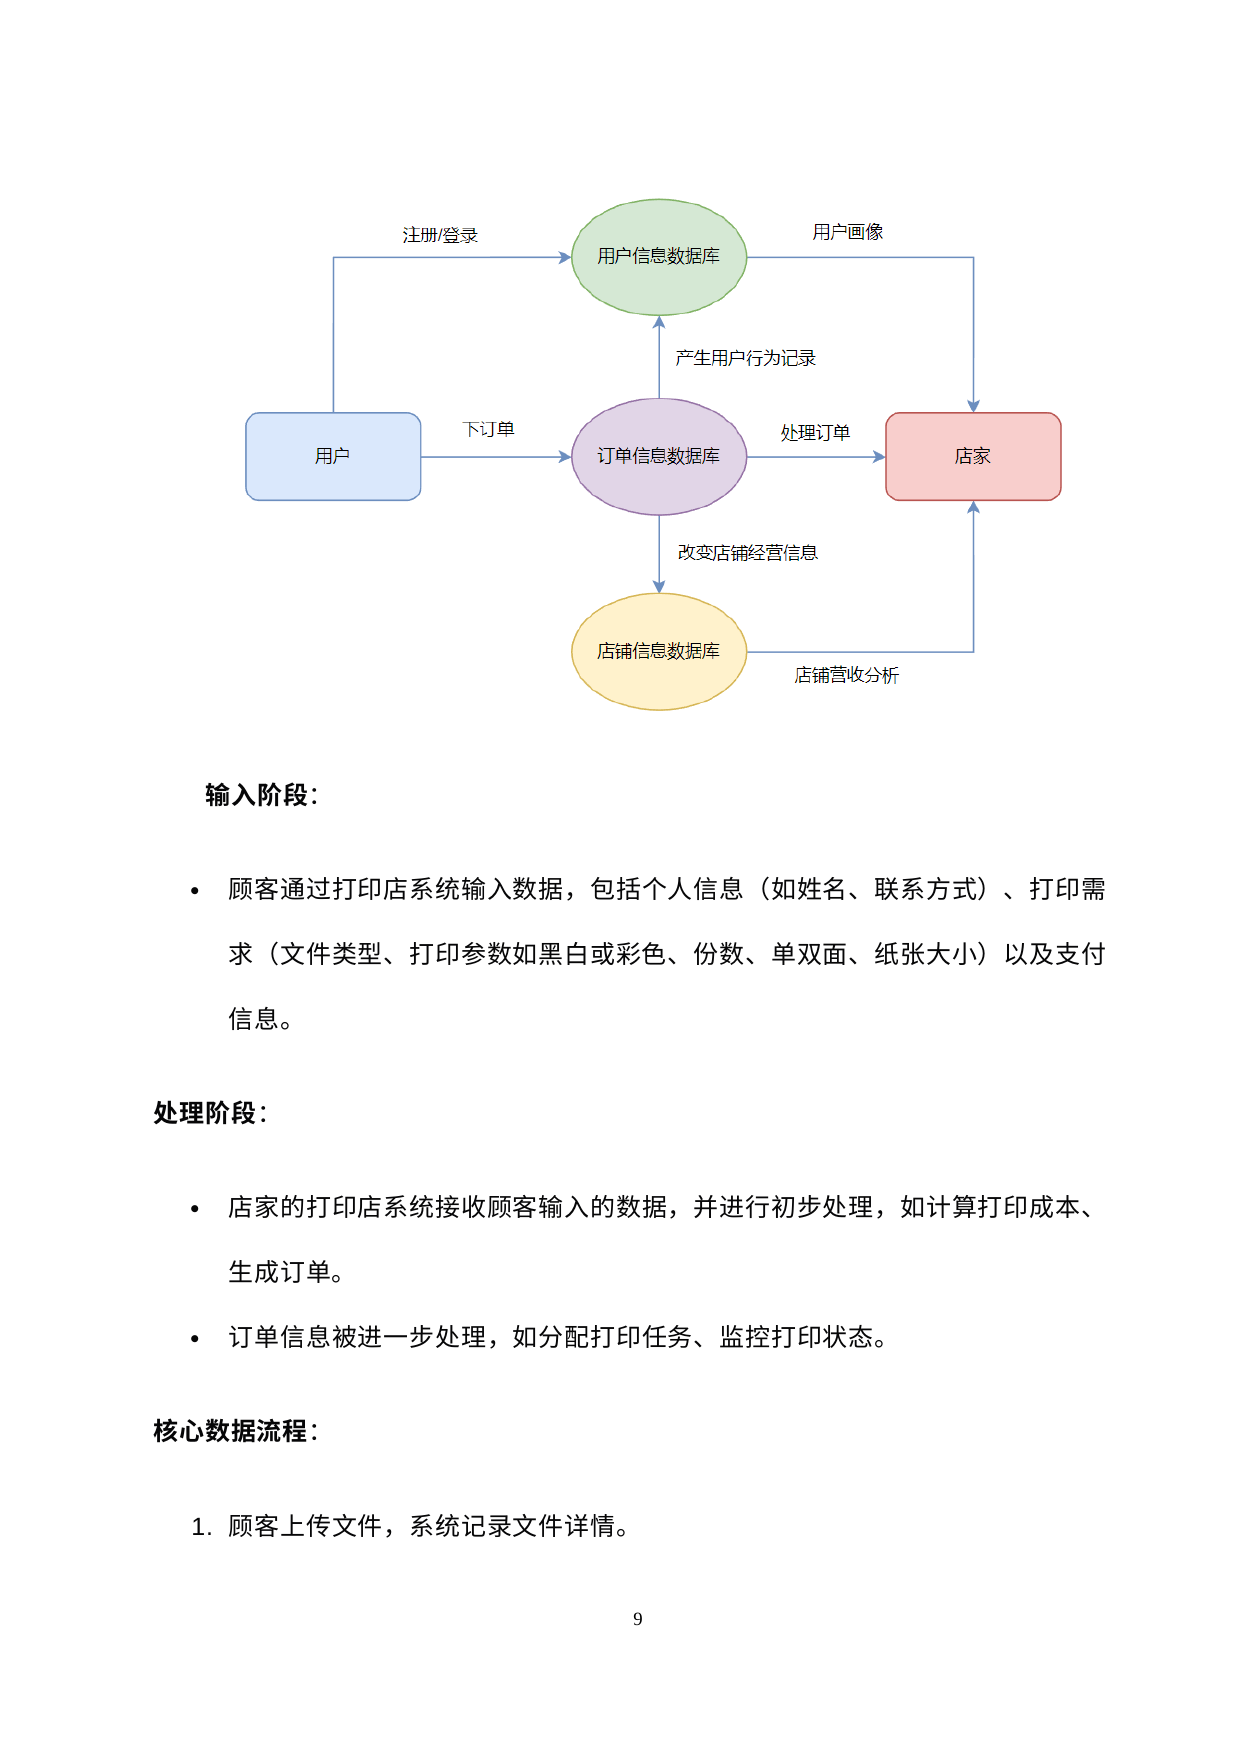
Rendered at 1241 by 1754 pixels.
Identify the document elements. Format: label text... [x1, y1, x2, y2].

text 处理阶段： [153, 1079, 1122, 1144]
text 核心数据流程： [153, 1397, 1122, 1462]
list 顾客通过打印店系统输入数据，包括个人信息（如姓名、联系方式）、打印需求（文件类型、打印参数如黑白或彩色、份数、单双面、纸张大小）以及支付信息。 [191, 855, 1122, 1050]
list 顾客上传文件，系统记录文件详情。 [191, 1492, 1122, 1557]
text 输入阶段： [153, 761, 1122, 826]
list 店家的打印店系统接收顾客输入的数据，并进行初步处理，如计算打印成本、生成订单。 [191, 1173, 1122, 1303]
picture [203, 143, 1113, 751]
list 订单信息被进一步处理，如分配打印任务、监控打印状态。 [191, 1303, 1122, 1368]
